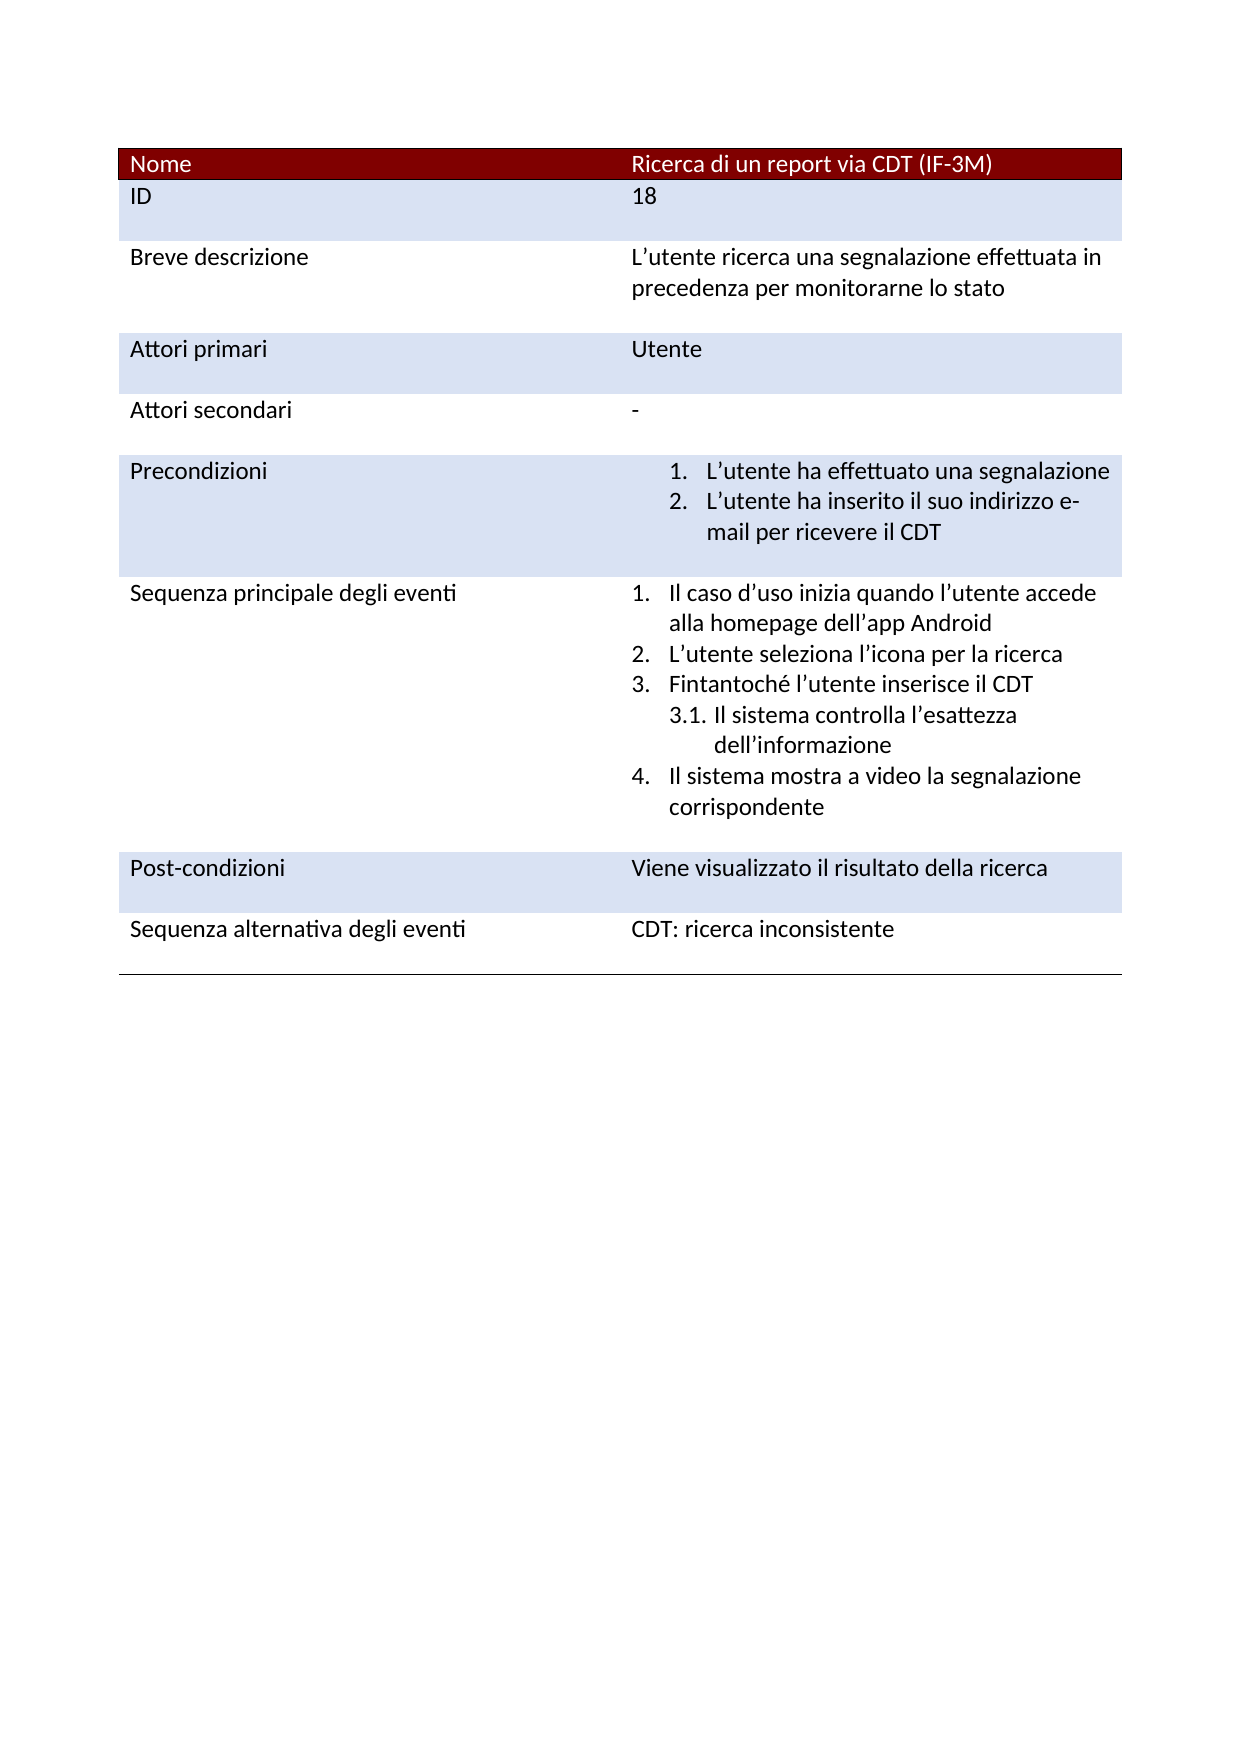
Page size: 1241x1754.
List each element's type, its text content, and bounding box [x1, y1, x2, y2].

table_cell Il caso d’uso inizia quando l’utente accede alla homepage dell’app Android L’utente seleziona l’icona per la ricerca Fintantoché l’utente inserisce il CDT Il sistema controlla l’esattezza dell’informazione Il sistema mostra a video la segnalazione corrispondente [620, 577, 1122, 852]
table_cell L’utente ha effettuato una segnalazione L’utente ha inserito il suo indirizzo e-mail per ricevere il CDT [620, 455, 1122, 577]
table_cell Sequenza alternativa degli eventi [119, 913, 620, 974]
table_cell 18 [620, 180, 1122, 241]
table_cell Attori primari [119, 333, 620, 394]
table_cell Post-condizioni [119, 852, 620, 913]
table_cell ID [119, 180, 620, 241]
table_cell Attori secondari [119, 394, 620, 455]
table_cell Utente [620, 333, 1122, 394]
table_cell - [620, 394, 1122, 455]
table_cell Viene visualizzato il risultato della ricerca [620, 852, 1122, 913]
table_cell L’utente ricerca una segnalazione effettuata in precedenza per monitorarne lo stato [620, 241, 1122, 333]
table_header Ricerca di un report via CDT (IF-3M) [620, 149, 1121, 179]
table_cell Precondizioni [119, 455, 620, 577]
table_header Nome [119, 149, 620, 179]
table_cell CDT: ricerca inconsistente [620, 913, 1122, 974]
table_cell Sequenza principale degli eventi [119, 577, 620, 852]
table_cell Breve descrizione [119, 241, 620, 333]
